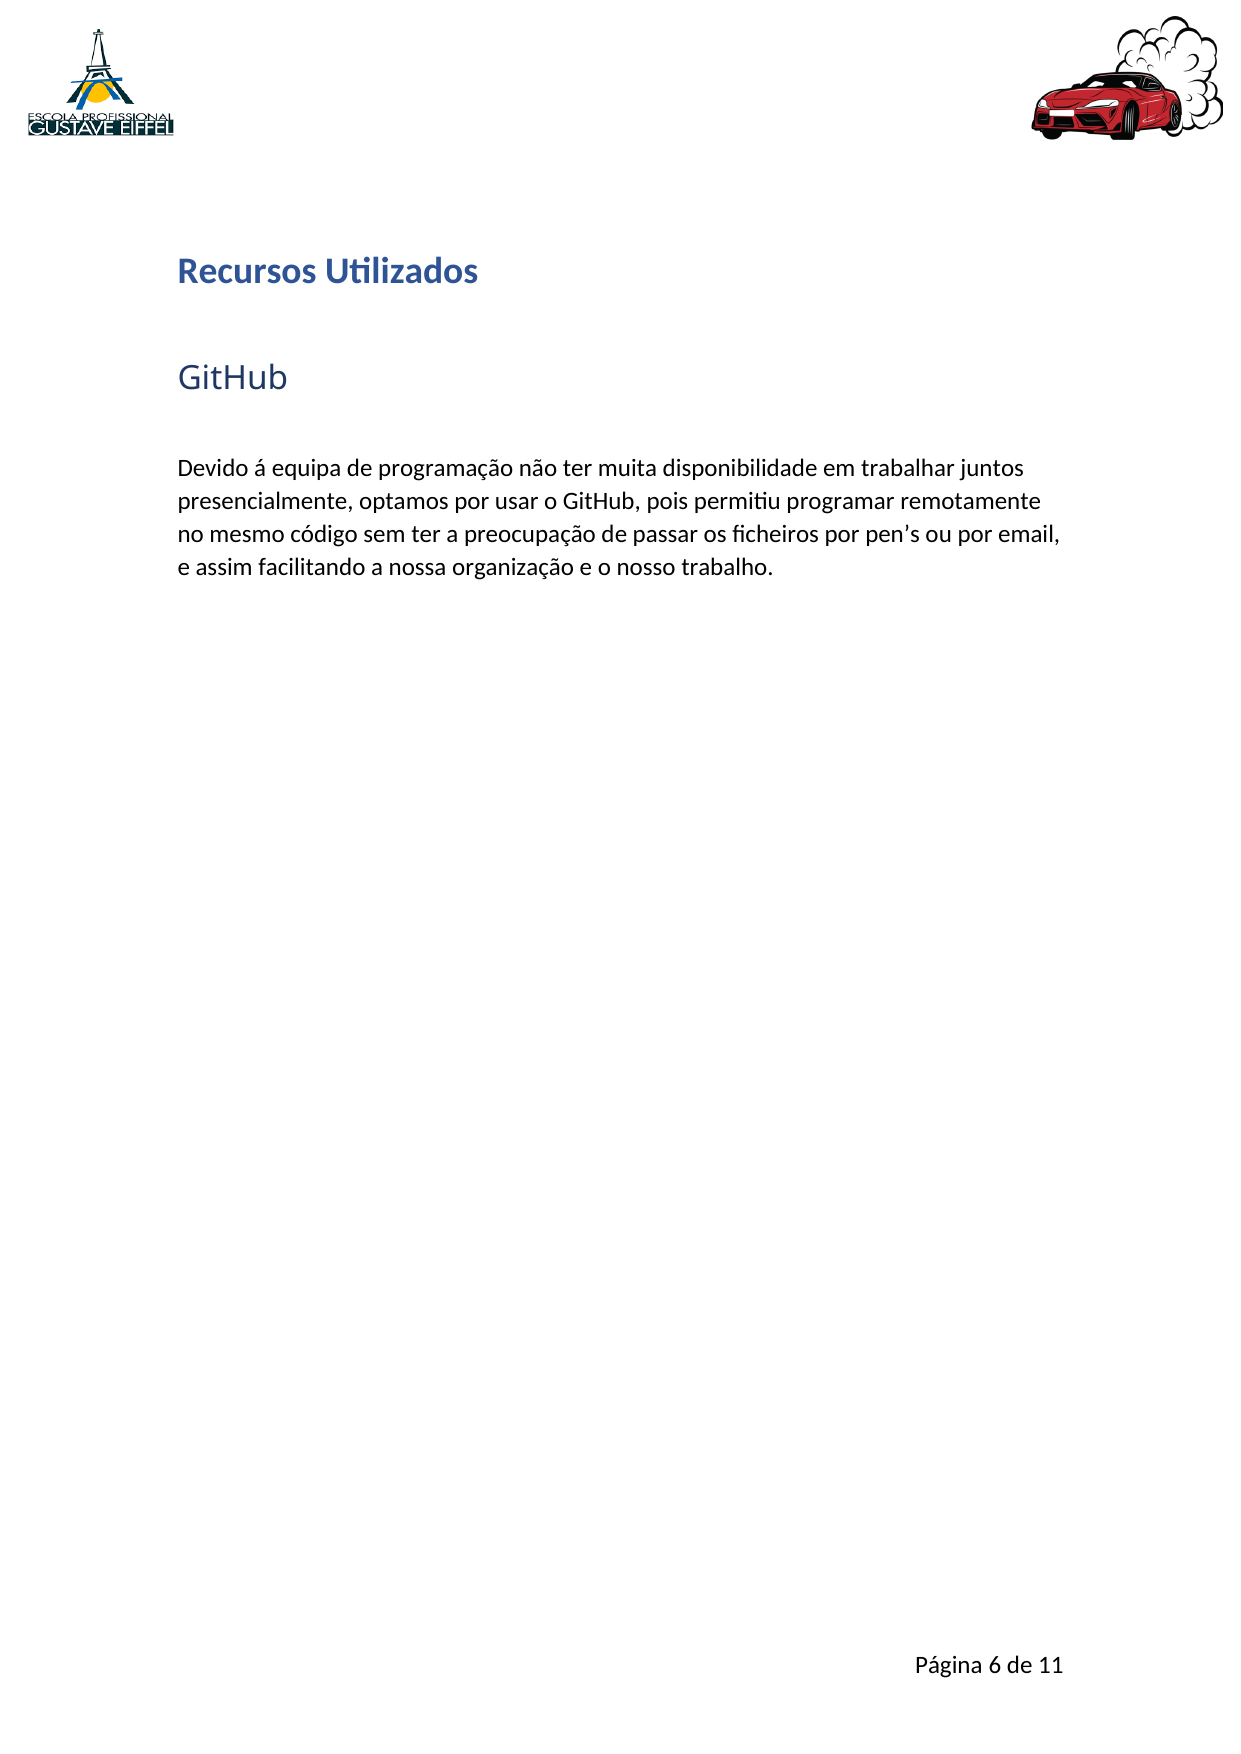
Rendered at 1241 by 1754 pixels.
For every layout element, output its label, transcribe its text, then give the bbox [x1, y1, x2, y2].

picture [15, 17, 186, 147]
picture [1031, 16, 1223, 140]
text Devido á equipa de programação não ter muita disponibilidade em trabalhar juntos presencialmente, optamos por usar o GitHub, pois permitiu programar remotamente no mesmo código sem ter a preocupação de passar os ficheiros por pen’s ou por email, e assim facilitando a nossa organização e o nosso trabalho. [177, 452, 1063, 582]
subtitle GitHub [177, 354, 1063, 399]
subtitle Recursos Utilizados [177, 247, 1063, 293]
